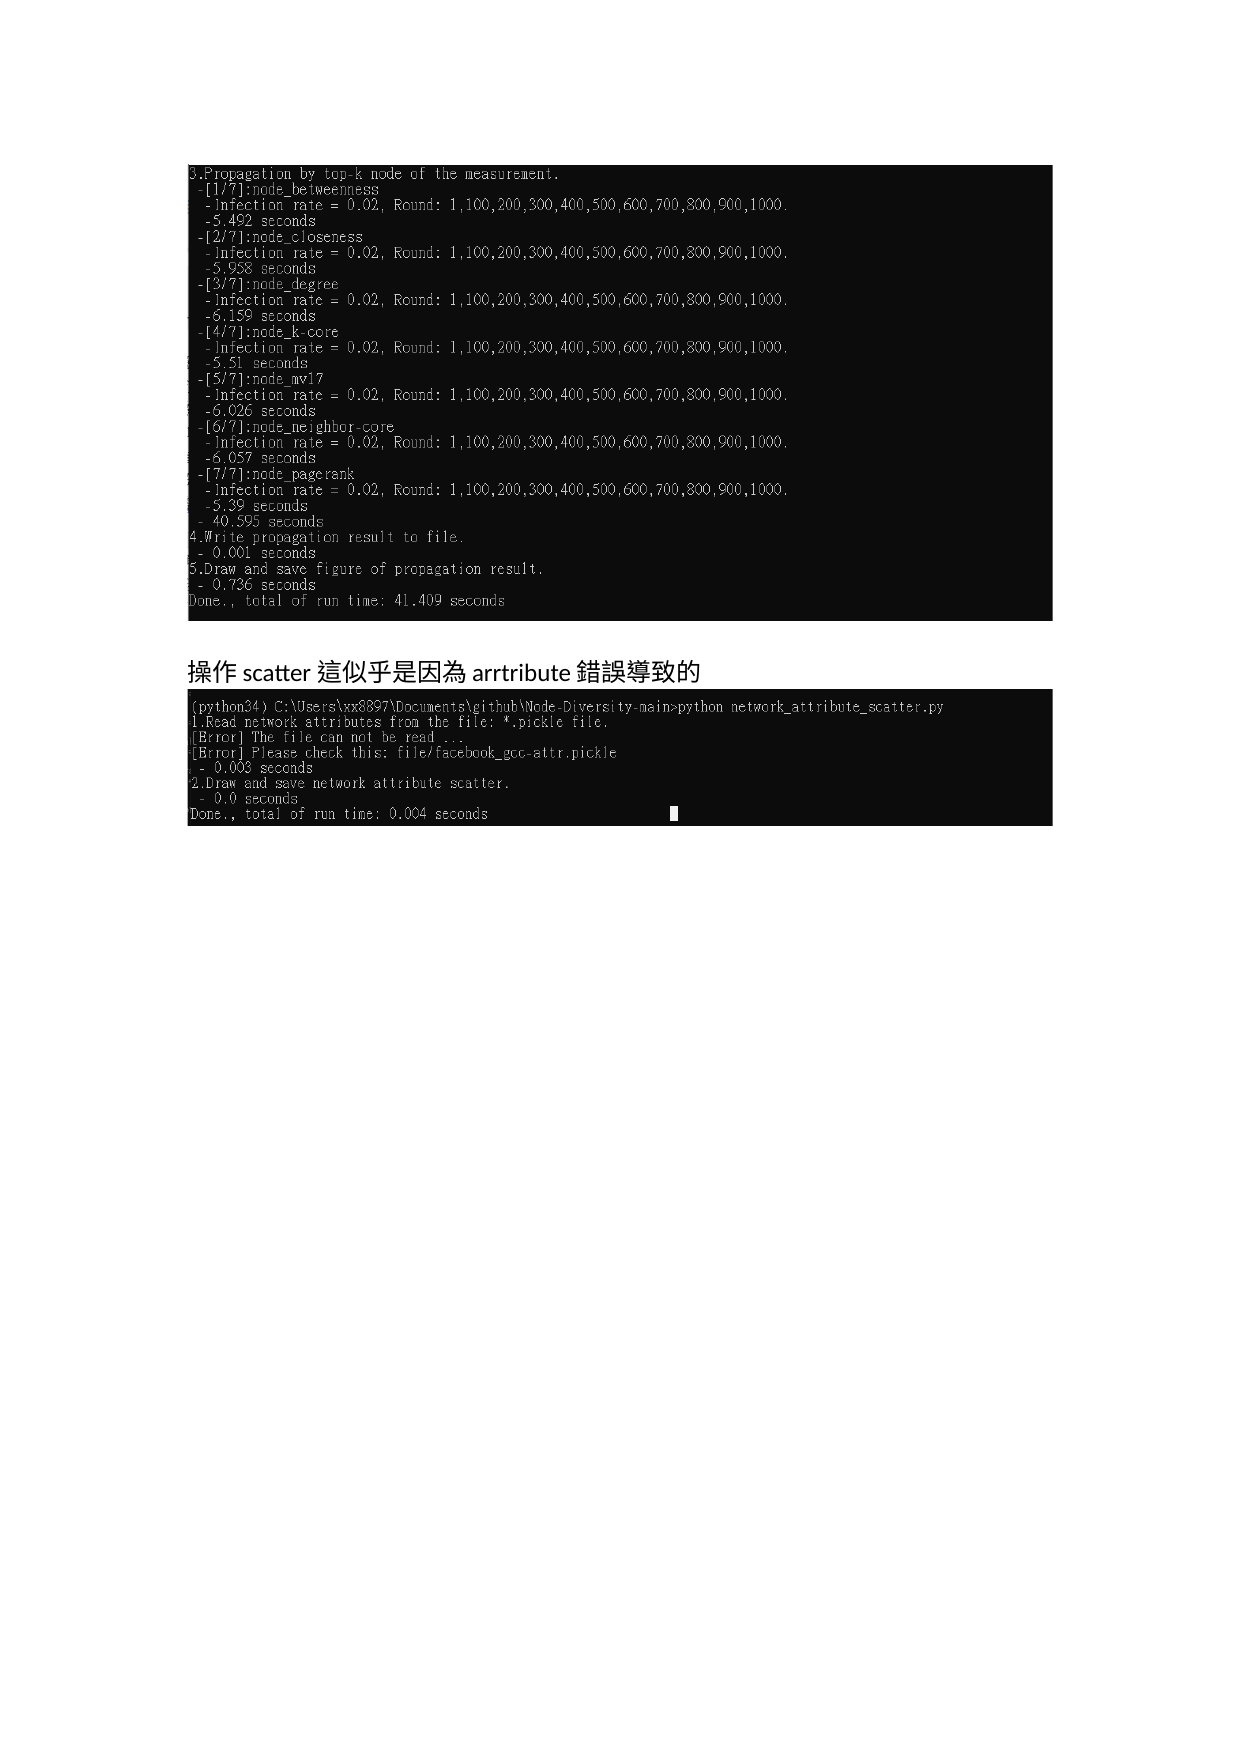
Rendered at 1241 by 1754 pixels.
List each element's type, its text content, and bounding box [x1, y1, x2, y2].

text 操作scatter 這似乎是因為arrtribute錯誤導致的 [187, 652, 1053, 689]
picture [187, 164, 1053, 621]
picture [187, 689, 1053, 826]
